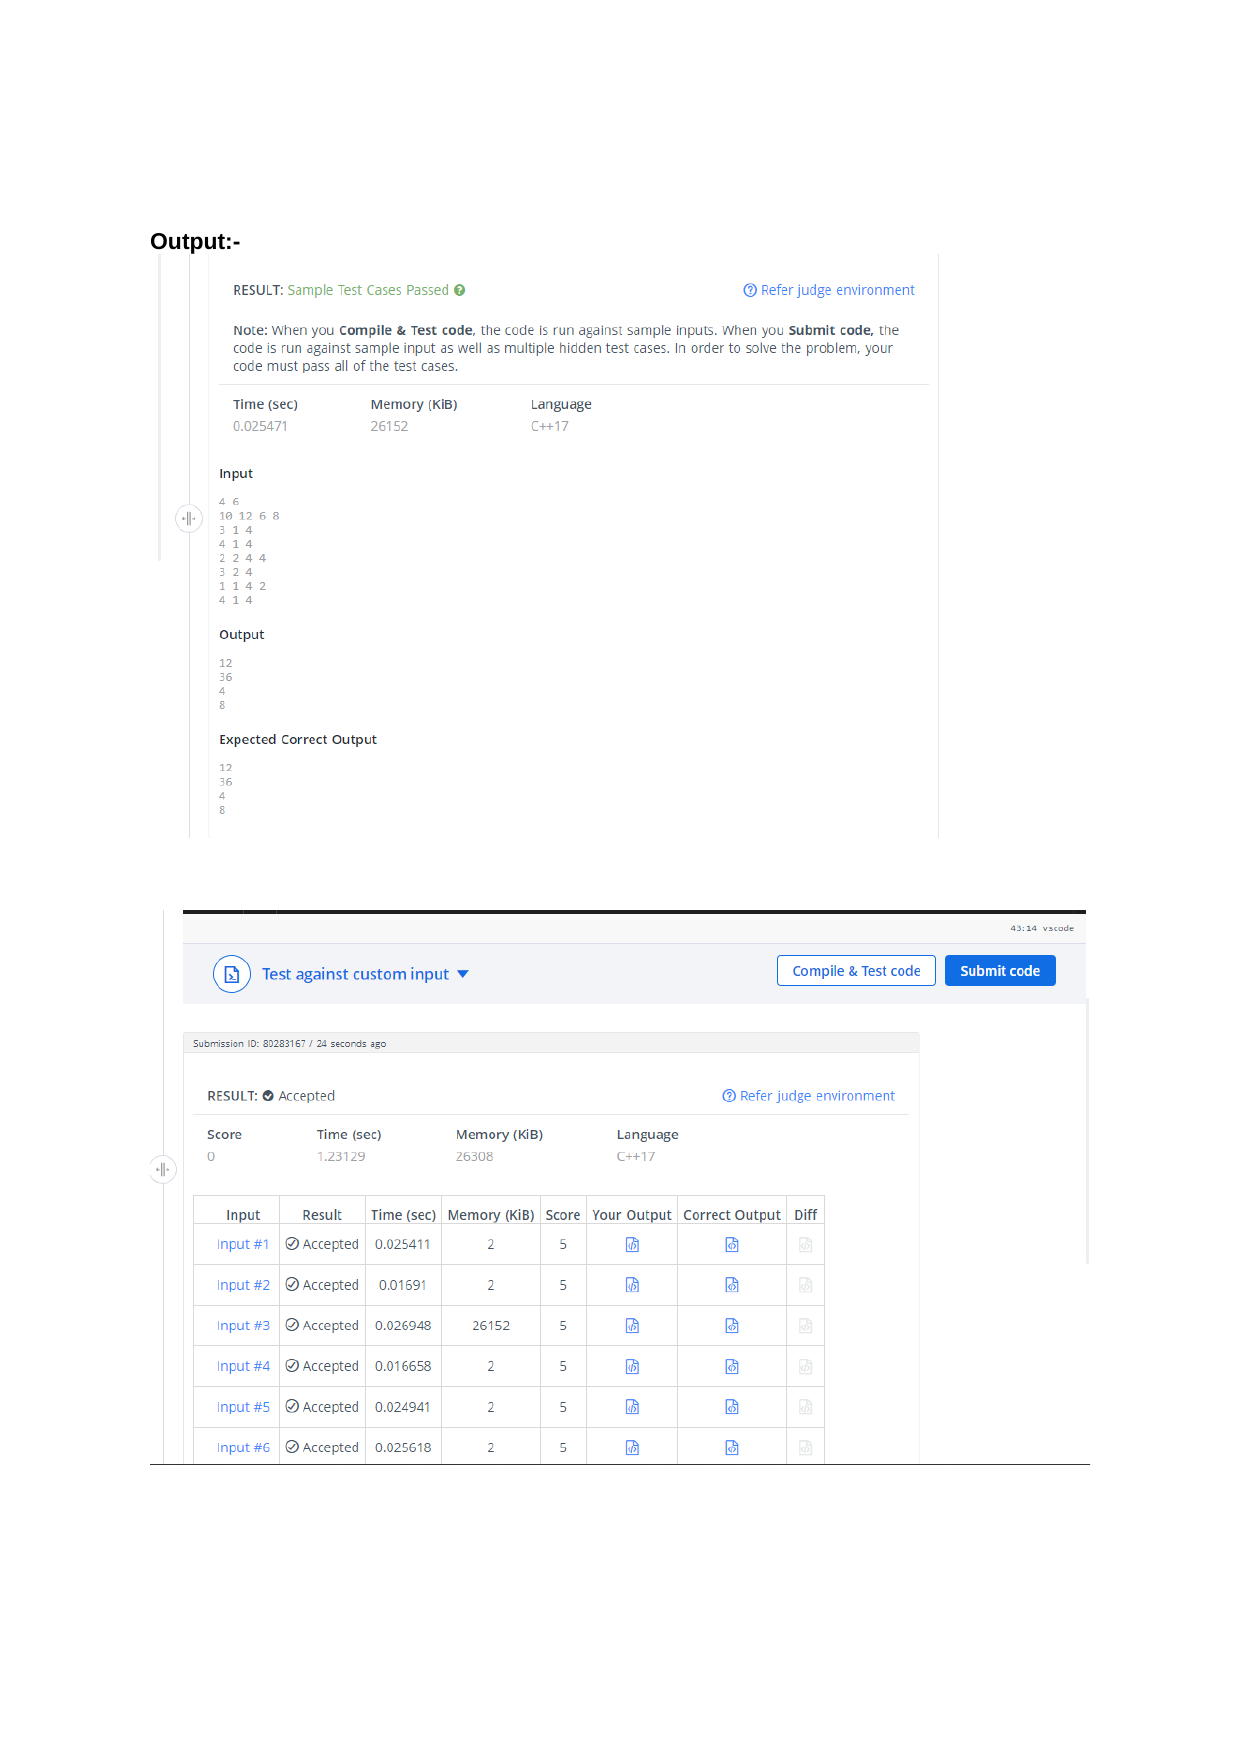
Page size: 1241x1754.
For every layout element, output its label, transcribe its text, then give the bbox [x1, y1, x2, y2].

picture [150, 910, 1091, 1465]
picture [150, 254, 1091, 859]
text Output:- [150, 228, 1090, 254]
